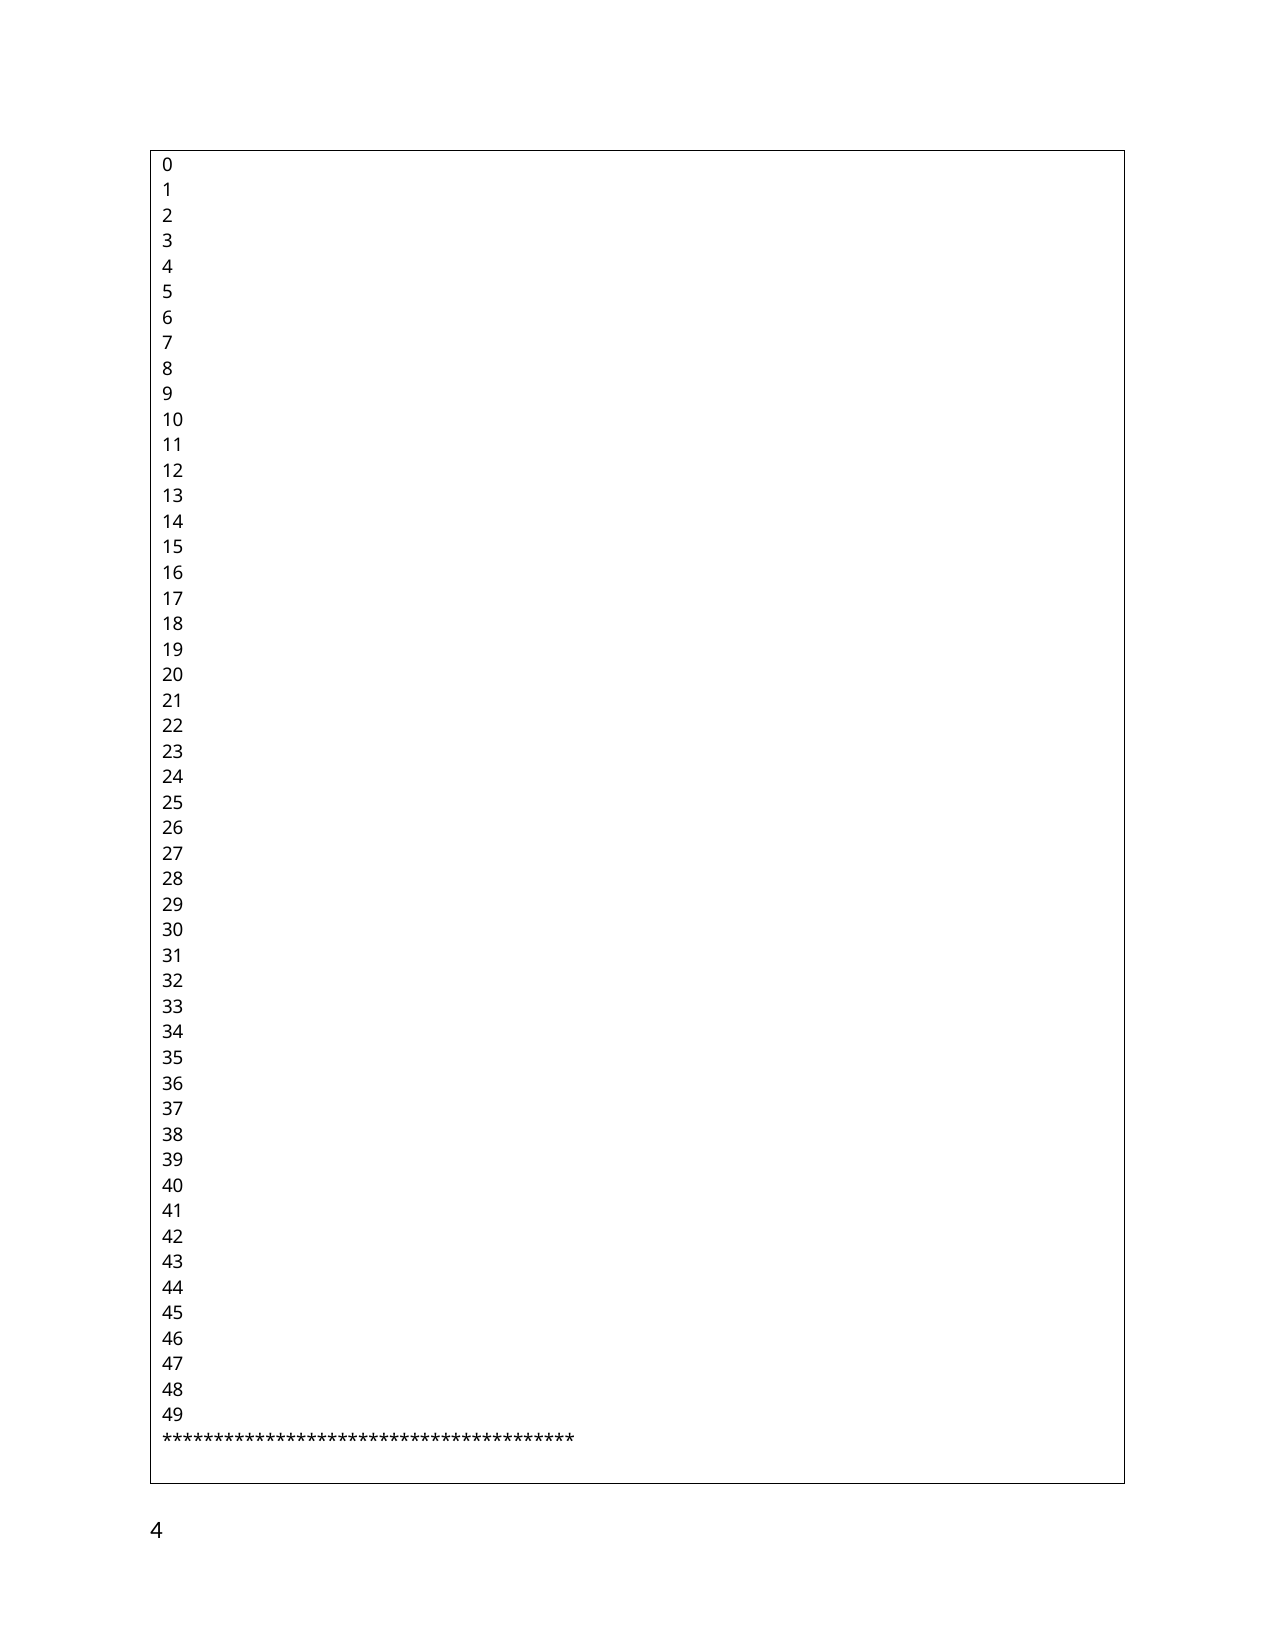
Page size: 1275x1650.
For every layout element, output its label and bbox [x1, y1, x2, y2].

table_header [151, 151, 1124, 1483]
